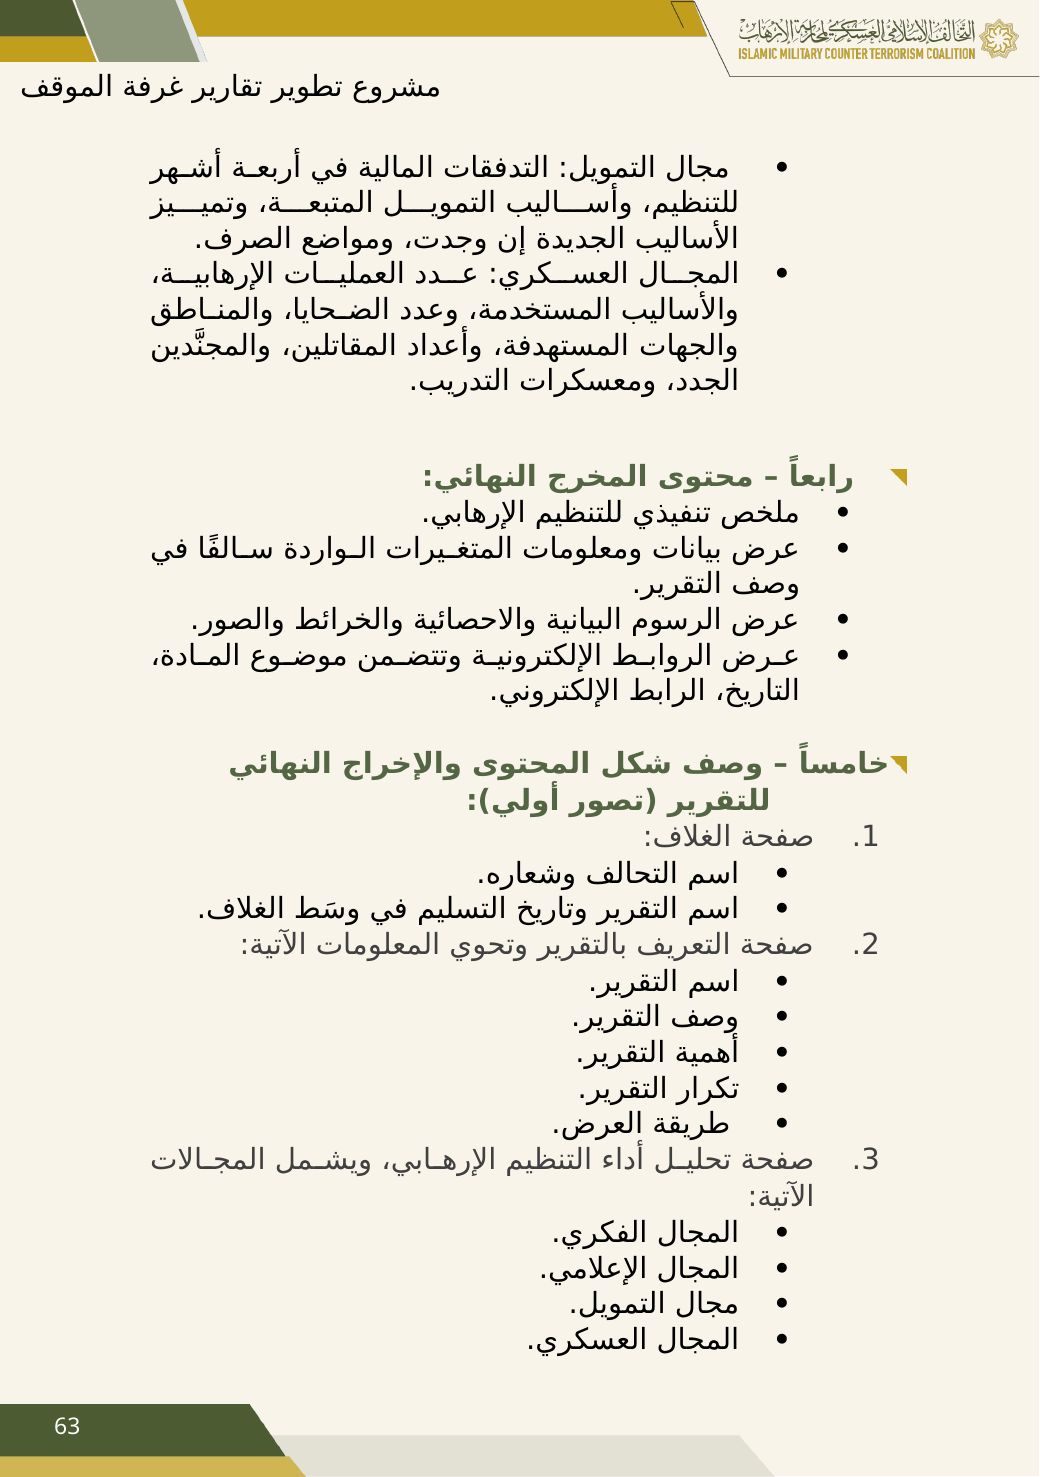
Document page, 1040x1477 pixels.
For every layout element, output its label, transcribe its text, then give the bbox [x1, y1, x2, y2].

picture [0, 1404, 778, 1477]
list مجال التمويل. [150, 1287, 777, 1321]
list اسم التقرير وتاريخ التسليم في وسَط الغلاف. [150, 892, 777, 926]
subtitle خامساً – وصف شكل المحتوى والإخراج النهائي للتقرير (تصور أولي): [150, 746, 889, 817]
list المجال الإعلامي. [150, 1251, 777, 1285]
list المجال الفكري. [150, 1216, 777, 1249]
list وصف التقرير. [150, 1000, 777, 1034]
picture [890, 469, 907, 486]
list أهمية التقرير. [150, 1035, 777, 1069]
list عرض الرسوم البيانية والاحصائية والخرائط والصور. [150, 602, 838, 636]
picture [0, 0, 1040, 77]
list اسم التقرير. [150, 964, 777, 998]
picture [890, 756, 907, 774]
list صفحة الغلاف: [150, 819, 852, 853]
list المجال العسكري: عدد العمليات الإرهابية، والأساليب المستخدمة، وعدد الضحايا، والمناطق والجهات المستهدفة، وأعداد المقاتلين، والمجنَّدين الجدد، ومعسكرات التدريب. [150, 257, 777, 398]
list عرض بيانات ومعلومات المتغيرات الواردة سالفًا في وصف التقرير. [150, 531, 838, 601]
list تكرار التقرير. [150, 1071, 777, 1105]
list ملخص تنفيذي للتنظيم الإرهابي. [150, 496, 838, 529]
list اسم التحالف وشعاره. [150, 856, 777, 890]
list عرض الروابط الإلكترونية وتتضمن موضوع المادة، التاريخ، الرابط الإلكتروني. [150, 638, 838, 708]
list مجال التمويل: التدفقات المالية في أربعة أشهر للتنظيم، وأساليب التمويل المتبعة، وتمييز الأساليب الجديدة إن وجدت، ومواضع الصرف. [150, 150, 777, 255]
list طريقة العرض. [150, 1107, 777, 1141]
list المجال العسكري. [150, 1322, 777, 1356]
list صفحة تحليل أداء التنظيم الإرهابي، ويشمل المجالات الآتية: [150, 1142, 852, 1213]
subtitle رابعاً – محتوى المخرج النهائي: [150, 459, 889, 493]
list صفحة التعريف بالتقرير وتحوي المعلومات الآتية: [150, 927, 852, 961]
